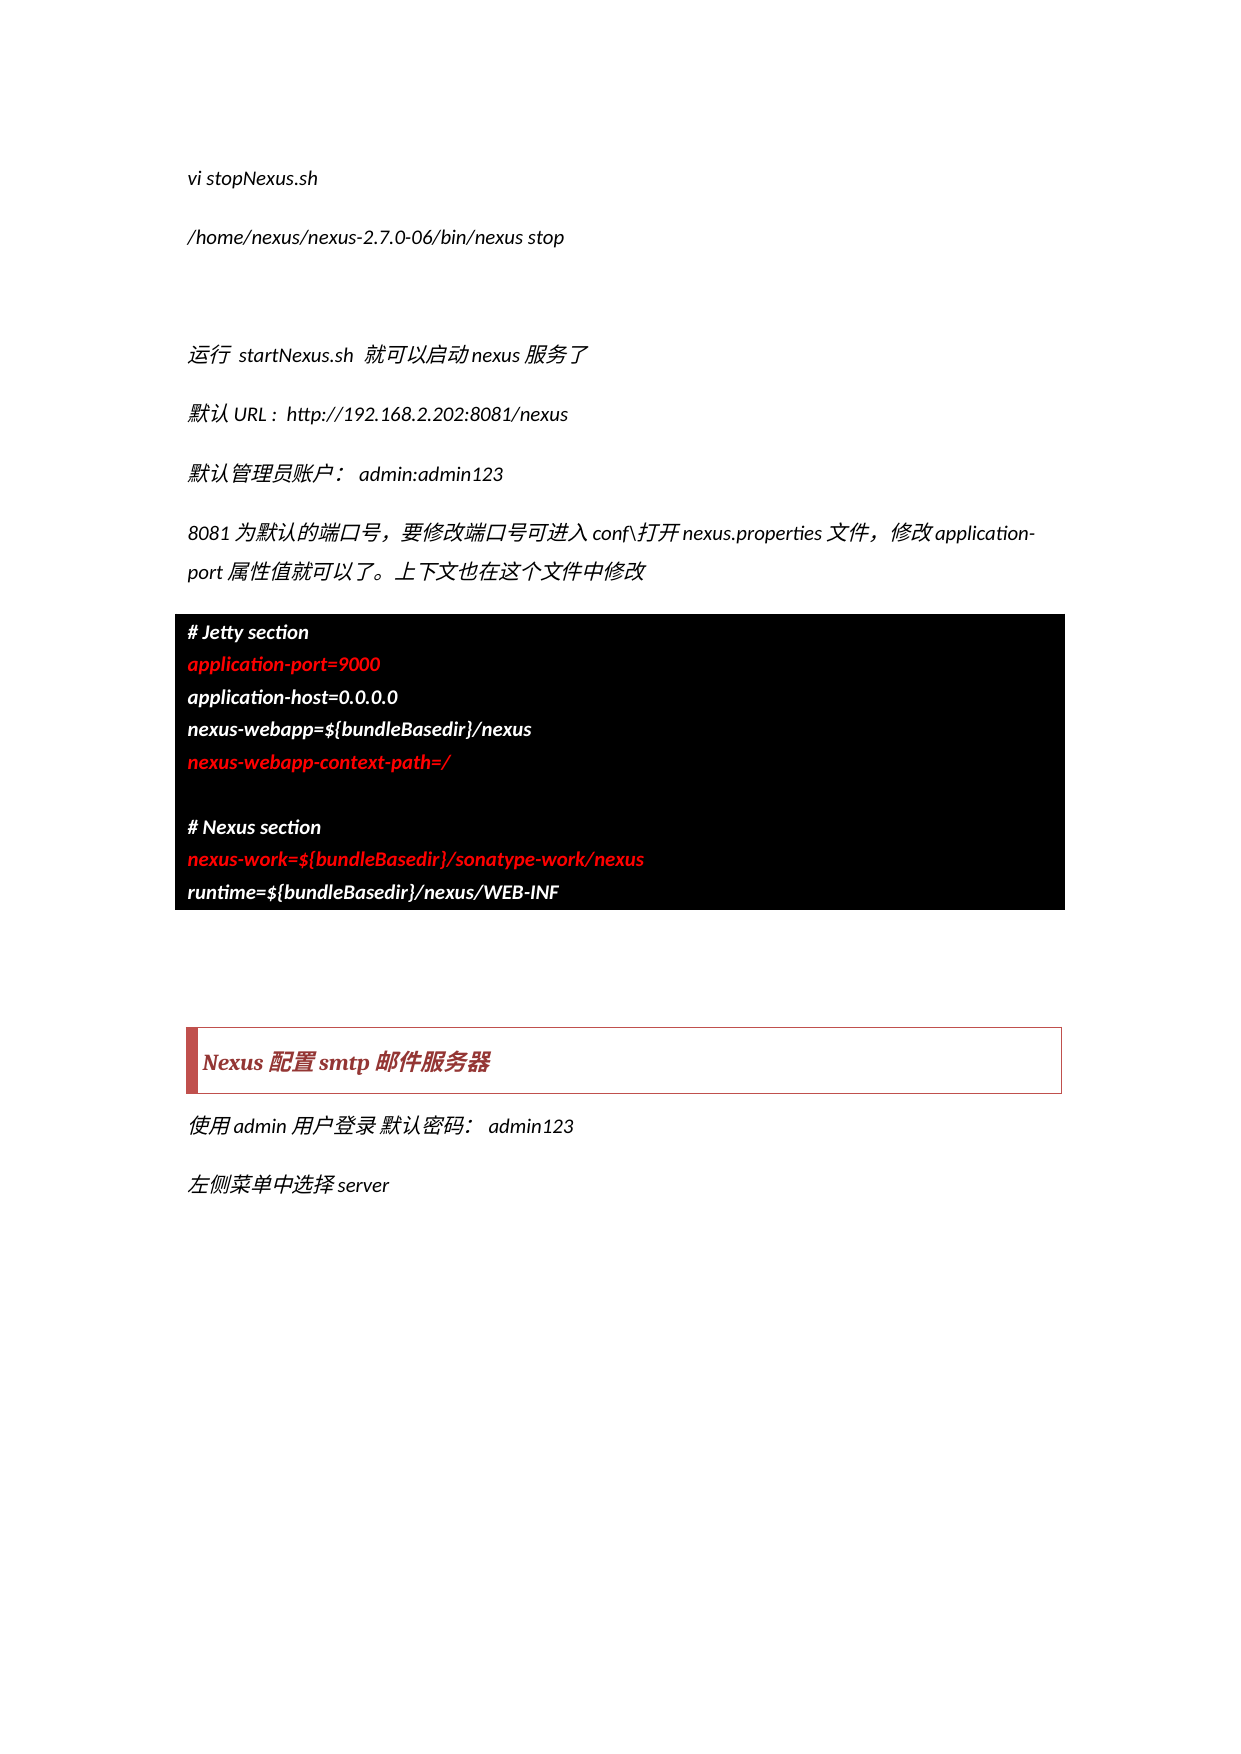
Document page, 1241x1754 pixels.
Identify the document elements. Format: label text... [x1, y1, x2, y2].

text 8081为默认的端口号，要修改端口号可进入conf\打开nexus.properties文件，修改application-port属性值就可以了。上下文也在这个文件中修改 [187, 515, 1053, 587]
text 使用admin 用户登录 默认密码： admin123 [187, 1108, 1053, 1141]
table_header # Jetty section application-port=9000 application-host=0.0.0.0 nexus-webapp=${bundleBasedir}/nexus nexus-webapp-context-path=/ # Nexus section nexus-work=${bundleBasedir}/sonatype-work/nexus runtime=${bundleBasedir}/nexus/WEB-INF [177, 616, 1063, 908]
text 默认管理员账户： admin:admin123 [187, 456, 1053, 488]
text vi stopNexus.sh [187, 162, 1053, 194]
subtitle Nexus 配置smtp邮件服务器 [198, 1028, 1061, 1093]
text 默认URL : http://192.168.2.202:8081/nexus [187, 396, 1053, 429]
text 运行 startNexus.sh 就可以启动nexus服务了 [187, 337, 1053, 369]
text /home/nexus/nexus-2.7.0-06/bin/nexus stop [187, 220, 1053, 253]
text 左侧菜单中选择server [187, 1168, 1053, 1200]
